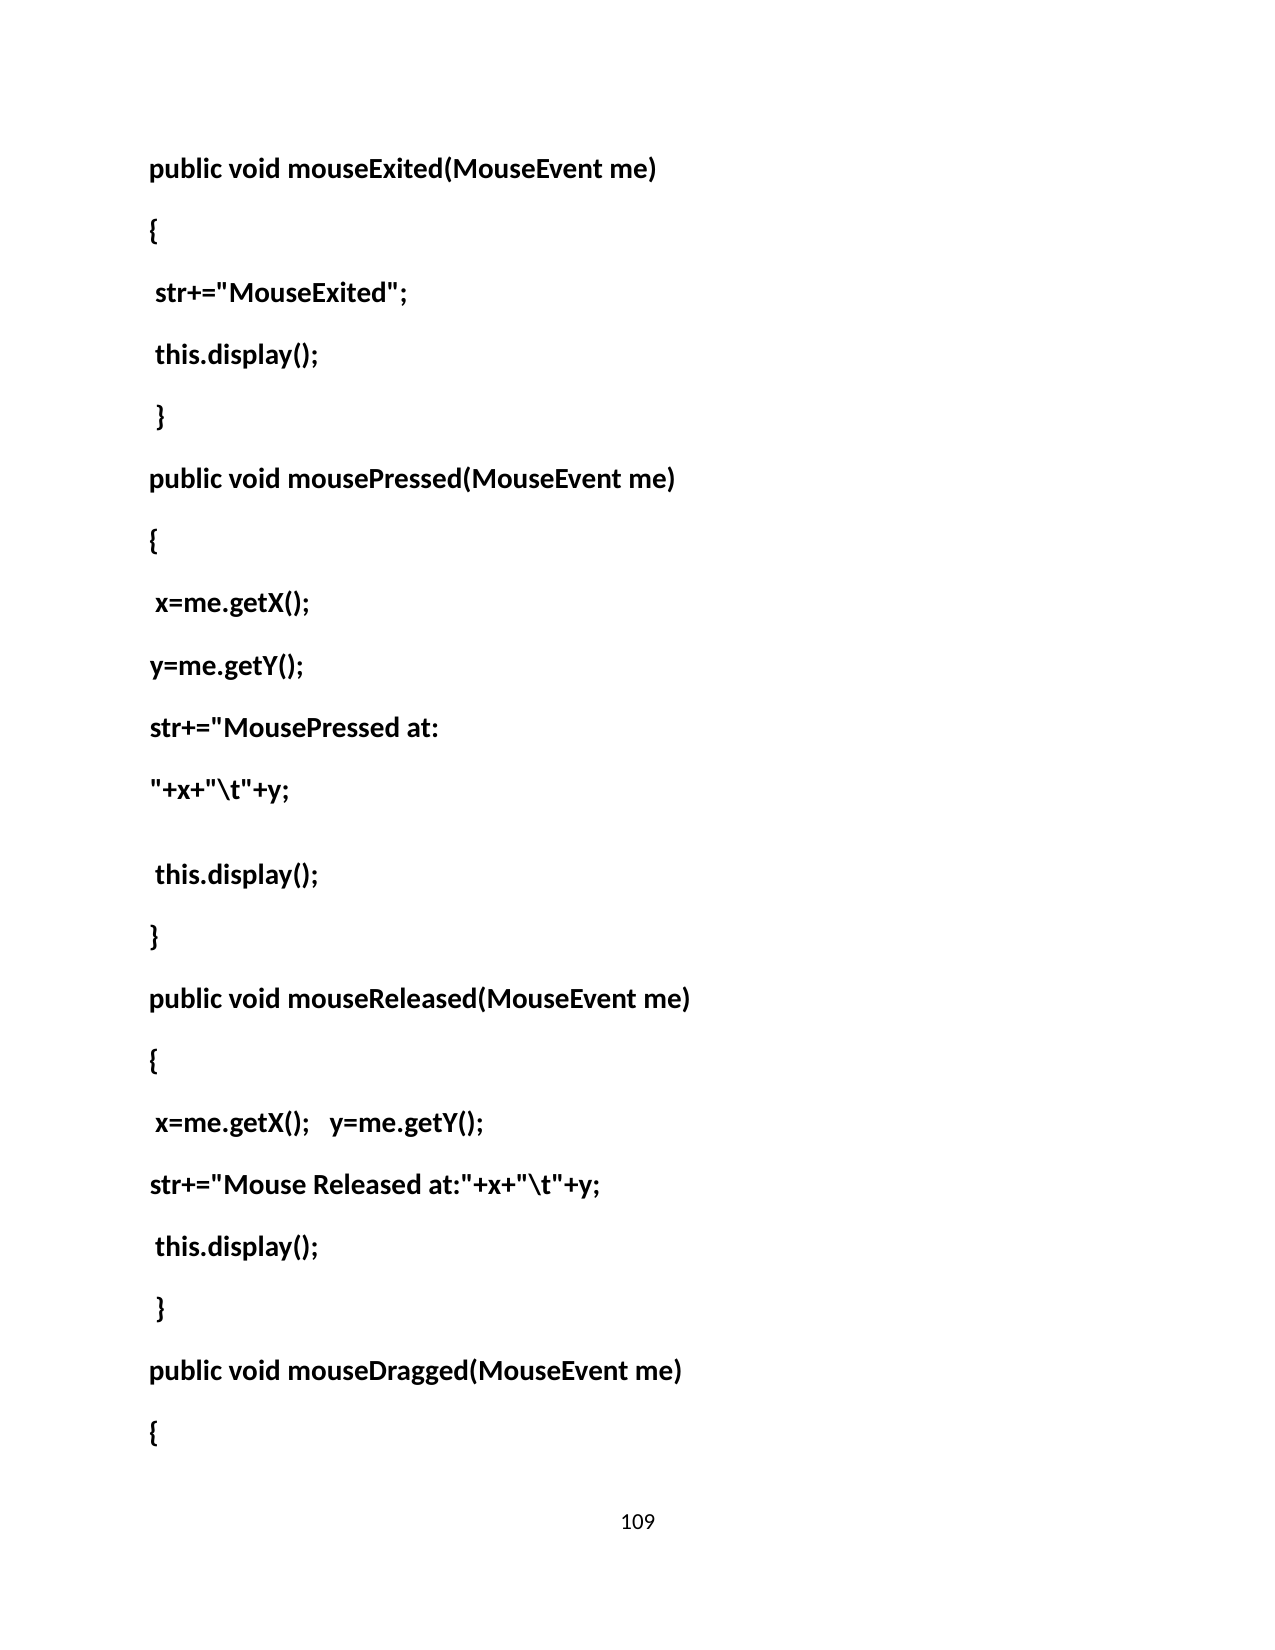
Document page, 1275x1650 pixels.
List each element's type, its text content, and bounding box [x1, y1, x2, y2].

text public void mouseReleased(MouseEvent me) [148, 980, 1118, 1016]
text this.display(); [148, 856, 1118, 892]
text { [148, 212, 1118, 248]
text public void mouseExited(MouseEvent me) [148, 150, 1118, 186]
text } [148, 1290, 1118, 1326]
text { [148, 1042, 1118, 1078]
text public void mousePressed(MouseEvent me) [148, 460, 1118, 496]
text public void mouseDragged(MouseEvent me) [148, 1352, 1118, 1388]
text { [148, 1414, 1118, 1450]
text } [148, 918, 1118, 954]
text x=me.getX(); y=me.getY(); str+="MousePressed at: "+x+"\t"+y; [148, 584, 479, 807]
text this.display(); [148, 1228, 1118, 1264]
text str+="MouseExited"; [148, 274, 1118, 310]
text x=me.getX(); y=me.getY(); str+="Mouse Released at:"+x+"\t"+y; [148, 1104, 608, 1202]
text { [148, 522, 1118, 558]
text } [148, 398, 1118, 434]
text this.display(); [148, 336, 1118, 372]
